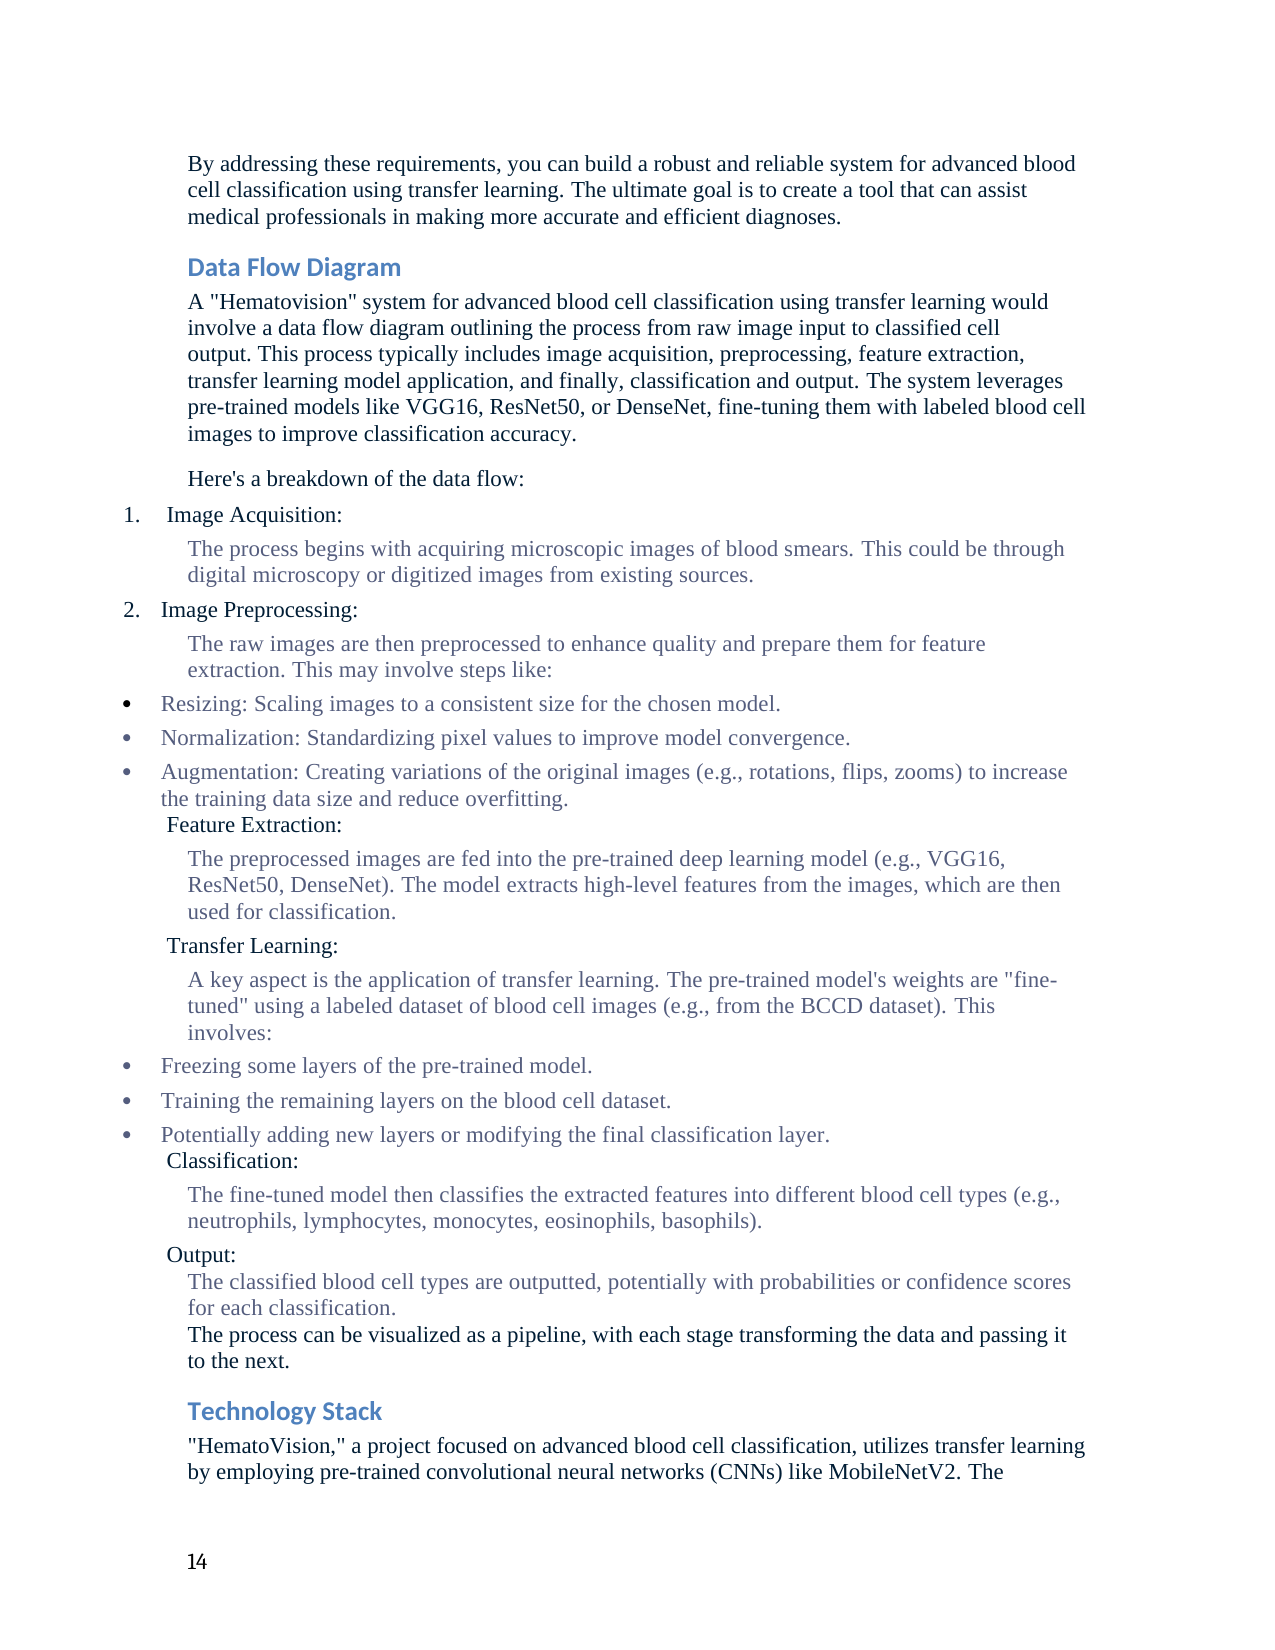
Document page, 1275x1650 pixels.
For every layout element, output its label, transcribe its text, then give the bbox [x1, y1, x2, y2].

list Training the remaining layers on the blood cell dataset. [123, 1087, 1087, 1113]
list Potentially adding new layers or modifying the final classification layer. [123, 1121, 1087, 1147]
text By addressing these requirements, you can build a robust and reliable system for advanced blood cell classification using transfer learning. The ultimate goal is to create a tool that can assist medical professionals in making more accurate and efficient diagnoses. [187, 150, 1087, 229]
list Feature Extraction: [123, 811, 1087, 837]
text The fine-tuned model then classifies the extracted features into different blood cell types (e.g., neutrophils, lymphocytes, monocytes, eosinophils, basophils). [187, 1181, 1087, 1234]
text The raw images are then preprocessed to enhance quality and prepare them for feature extraction. This may involve steps like: [187, 630, 1087, 682]
list Normalization: Standardizing pixel values to improve model convergence. [123, 724, 1087, 751]
list Resizing: Scaling images to a consistent size for the chosen model. [123, 690, 1087, 716]
list Output: [123, 1242, 1087, 1268]
text The classified blood cell types are outputted, potentially with probabilities or confidence scores for each classification. [187, 1268, 1087, 1321]
text The process can be visualized as a pipeline, with each stage transforming the data and passing it to the next. [187, 1321, 1087, 1373]
text The preprocessed images are fed into the pre-trained deep learning model (e.g., VGG16, ResNet50, DenseNet). The model extracts high-level features from the images, which are then used for classification. [187, 845, 1087, 924]
list Augmentation: Creating variations of the original images (e.g., rotations, flips, zooms) to increase the training data size and reduce overfitting. [123, 758, 1087, 811]
text The process begins with acquiring microscopic images of blood smears. This could be through digital microscopy or digitized images from existing sources. [187, 535, 1087, 588]
list Freezing some layers of the pre-trained model. [123, 1053, 1087, 1079]
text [187, 1432, 1087, 1485]
text A key aspect is the application of transfer learning. The pre-trained model's weights are "fine-tuned" using a labeled dataset of blood cell images (e.g., from the BCCD dataset). This involves: [187, 966, 1087, 1045]
text A "Hematovision" system for advanced blood cell classification using transfer learning would involve a data flow diagram outlining the process from raw image input to classified cell output. This process typically includes image acquisition, preprocessing, feature extraction, transfer learning model application, and finally, classification and output. The system leverages pre-trained models like VGG16, ResNet50, or DenseNet, fine-tuning them with labeled blood cell images to improve classification accuracy. [187, 288, 1087, 446]
subtitle Data Flow Diagram [187, 250, 1087, 283]
list Image Preprocessing: [123, 596, 1087, 622]
subtitle Technology Stack [187, 1394, 1087, 1427]
list Classification: [123, 1147, 1087, 1173]
list Transfer Learning: [123, 932, 1087, 958]
text Here's a breakdown of the data flow: [187, 465, 1087, 492]
list Image Acquisition: [123, 501, 1087, 527]
